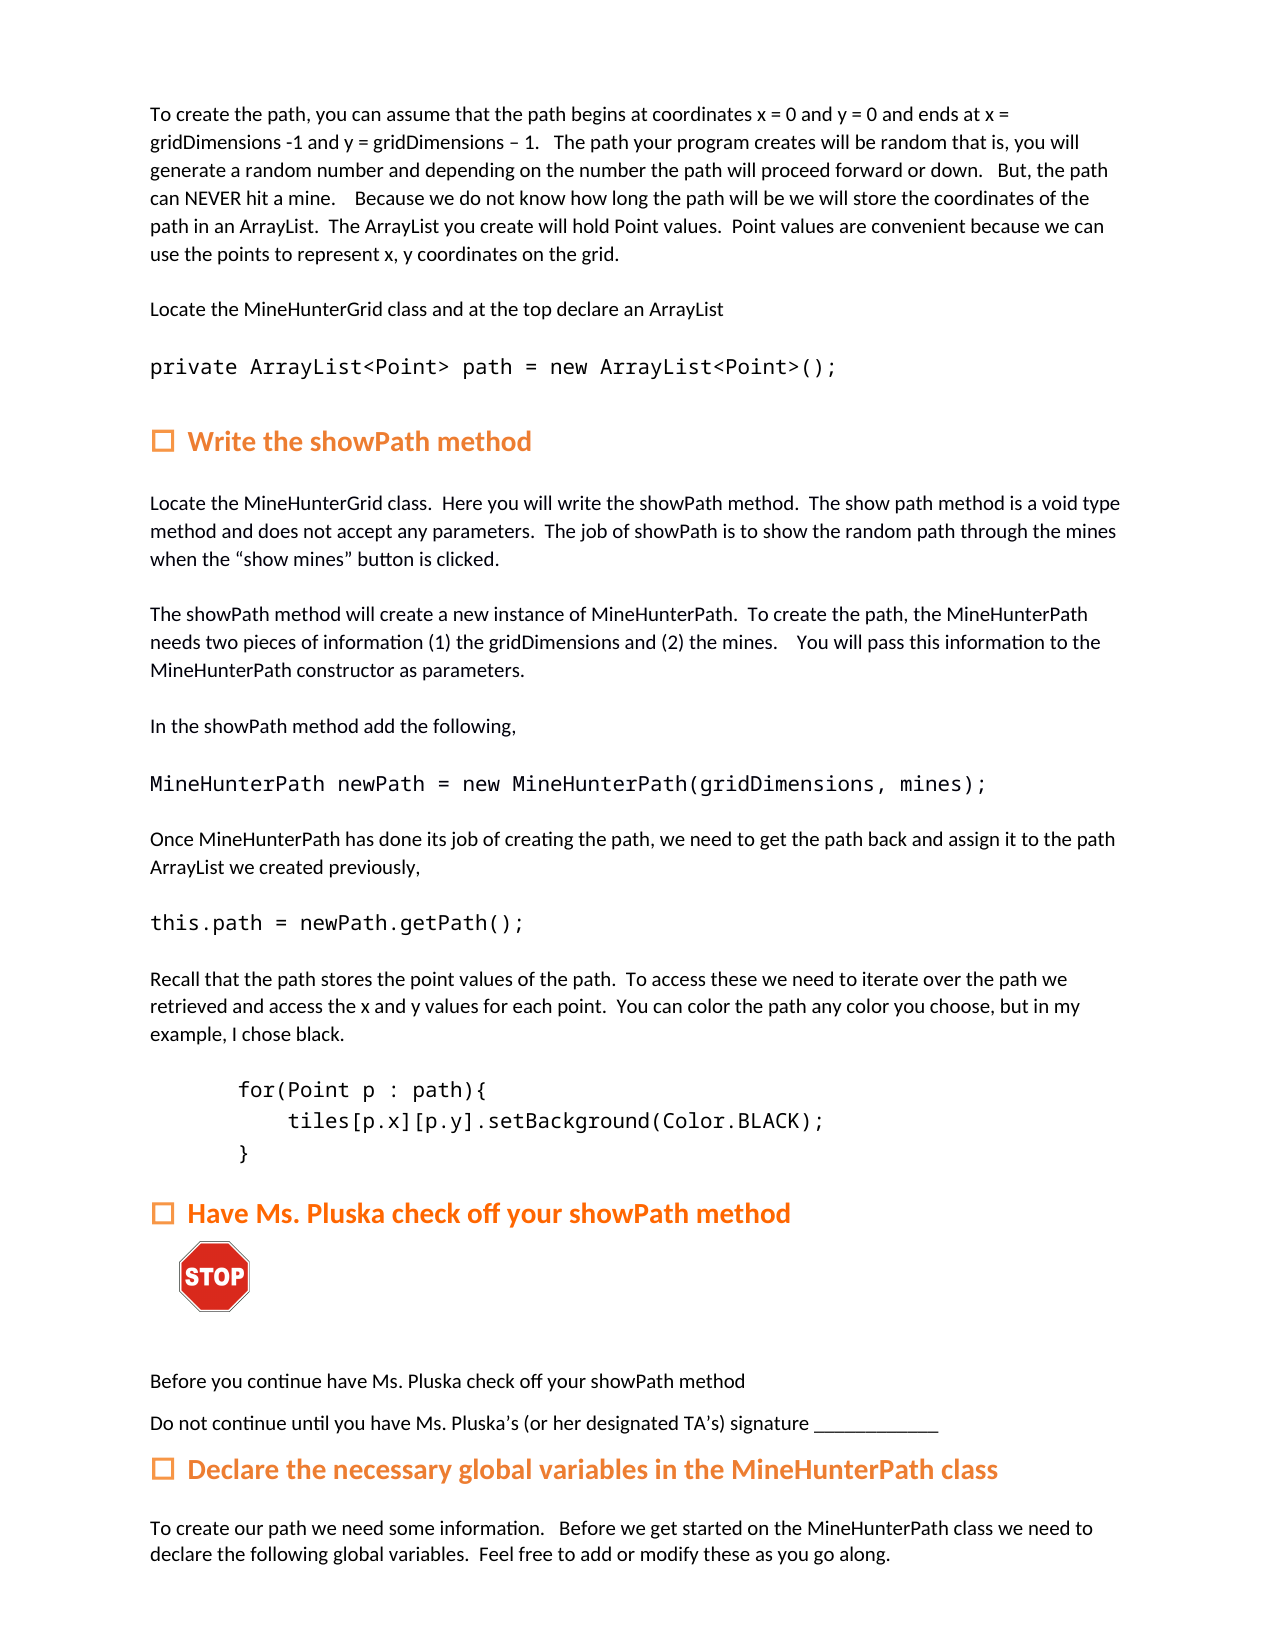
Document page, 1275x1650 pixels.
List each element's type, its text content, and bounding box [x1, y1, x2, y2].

list Have Ms. Pluska check off your showPath method [150, 1196, 1125, 1231]
text private ArrayList<Point> path = new ArrayList<Point>(); [150, 352, 1125, 381]
text for(Point p : path){ [150, 1075, 1125, 1104]
text this.path = newPath.getPath(); [150, 908, 1125, 937]
text To create the path, you can assume that the path begins at coordinates x = 0 and y = 0 and ends at x = gridDimensions -1 and y = gridDimensions – 1. The path your program creates will be random that is, you will generate a random number and depending on the number the path will proceed forward or down. But, the path can NEVER hit a mine. Because we do not know how long the path will be we will store the coordinates of the path in an ArrayList. The ArrayList you create will hold Point values. Point values are convenient because we can use the points to represent x, y coordinates on the grid. [150, 101, 1125, 266]
text Locate the MineHunterGrid class. Here you will write the showPath method. The show path method is a void type method and does not accept any parameters. The job of showPath is to show the random path through the mines when the “show mines” button is clicked. [150, 490, 1125, 571]
text MineHunterPath newPath = new MineHunterPath(gridDimensions, mines); [150, 769, 1125, 798]
text In the showPath method add the following, [150, 713, 1125, 739]
text Recall that the path stores the point values of the path. To access these we need to iterate over the path we retrieved and access the x and y values for each point. You can color the path any color you choose, but in my example, I chose black. [150, 966, 1125, 1047]
text tiles[p.x][p.y].setBackground(Color.BLACK); [150, 1107, 1125, 1135]
picture [179, 1241, 250, 1312]
list Write the showPath method [150, 423, 1125, 458]
text Do not continue until you have Ms. Pluska’s (or her designated TA’s) signature ____________ [150, 1410, 1125, 1435]
text To create our path we need some information. Before we get started on the MineHunterPath class we need to declare the following global variables. Feel free to add or modify these as you go along. [150, 1515, 1125, 1566]
text Locate the MineHunterGrid class and at the top declare an ArrayList [150, 297, 1125, 322]
list Declare the necessary global variables in the MineHunterPath class [150, 1451, 1125, 1486]
text } [150, 1138, 1125, 1166]
text The showPath method will create a new instance of MineHunterPath. To create the path, the MineHunterPath needs two pieces of information (1) the gridDimensions and (2) the mines. You will pass this information to the MineHunterPath constructor as parameters. [150, 602, 1125, 683]
text Once MineHunterPath has done its job of creating the path, we need to get the path back and assign it to the path ArrayList we created previously, [150, 826, 1125, 880]
text Before you continue have Ms. Pluska check off your showPath method [150, 1369, 1125, 1394]
